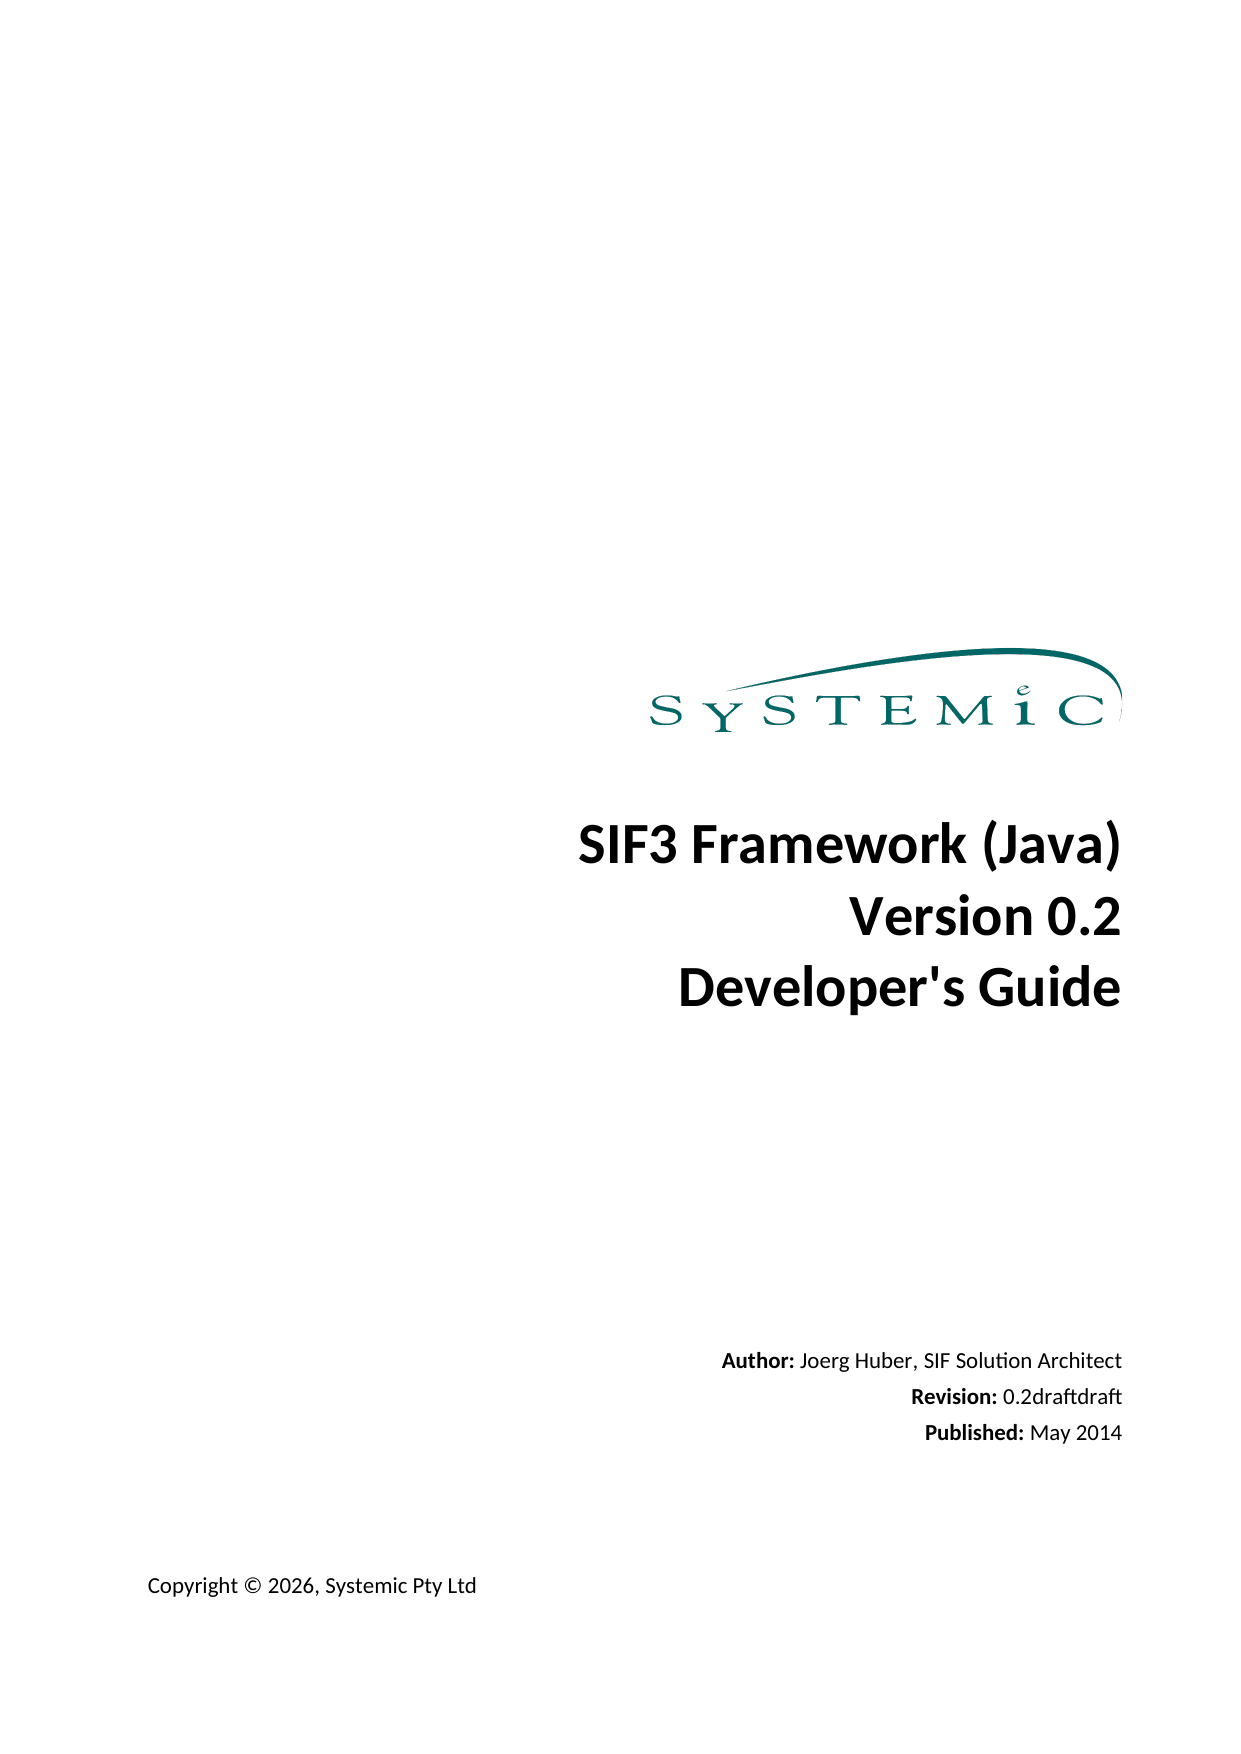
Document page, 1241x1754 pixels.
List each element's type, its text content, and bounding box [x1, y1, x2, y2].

title SIF3 Framework (Java) [148, 807, 1122, 878]
title Version [148, 878, 1122, 949]
text Revision: 0.2 (draft) [148, 1382, 1122, 1410]
text Author: , [148, 1346, 1122, 1374]
text Published: May 2014 [148, 1418, 1122, 1447]
picture [650, 647, 1123, 732]
text Copyright © 2014, [148, 1572, 1122, 1599]
